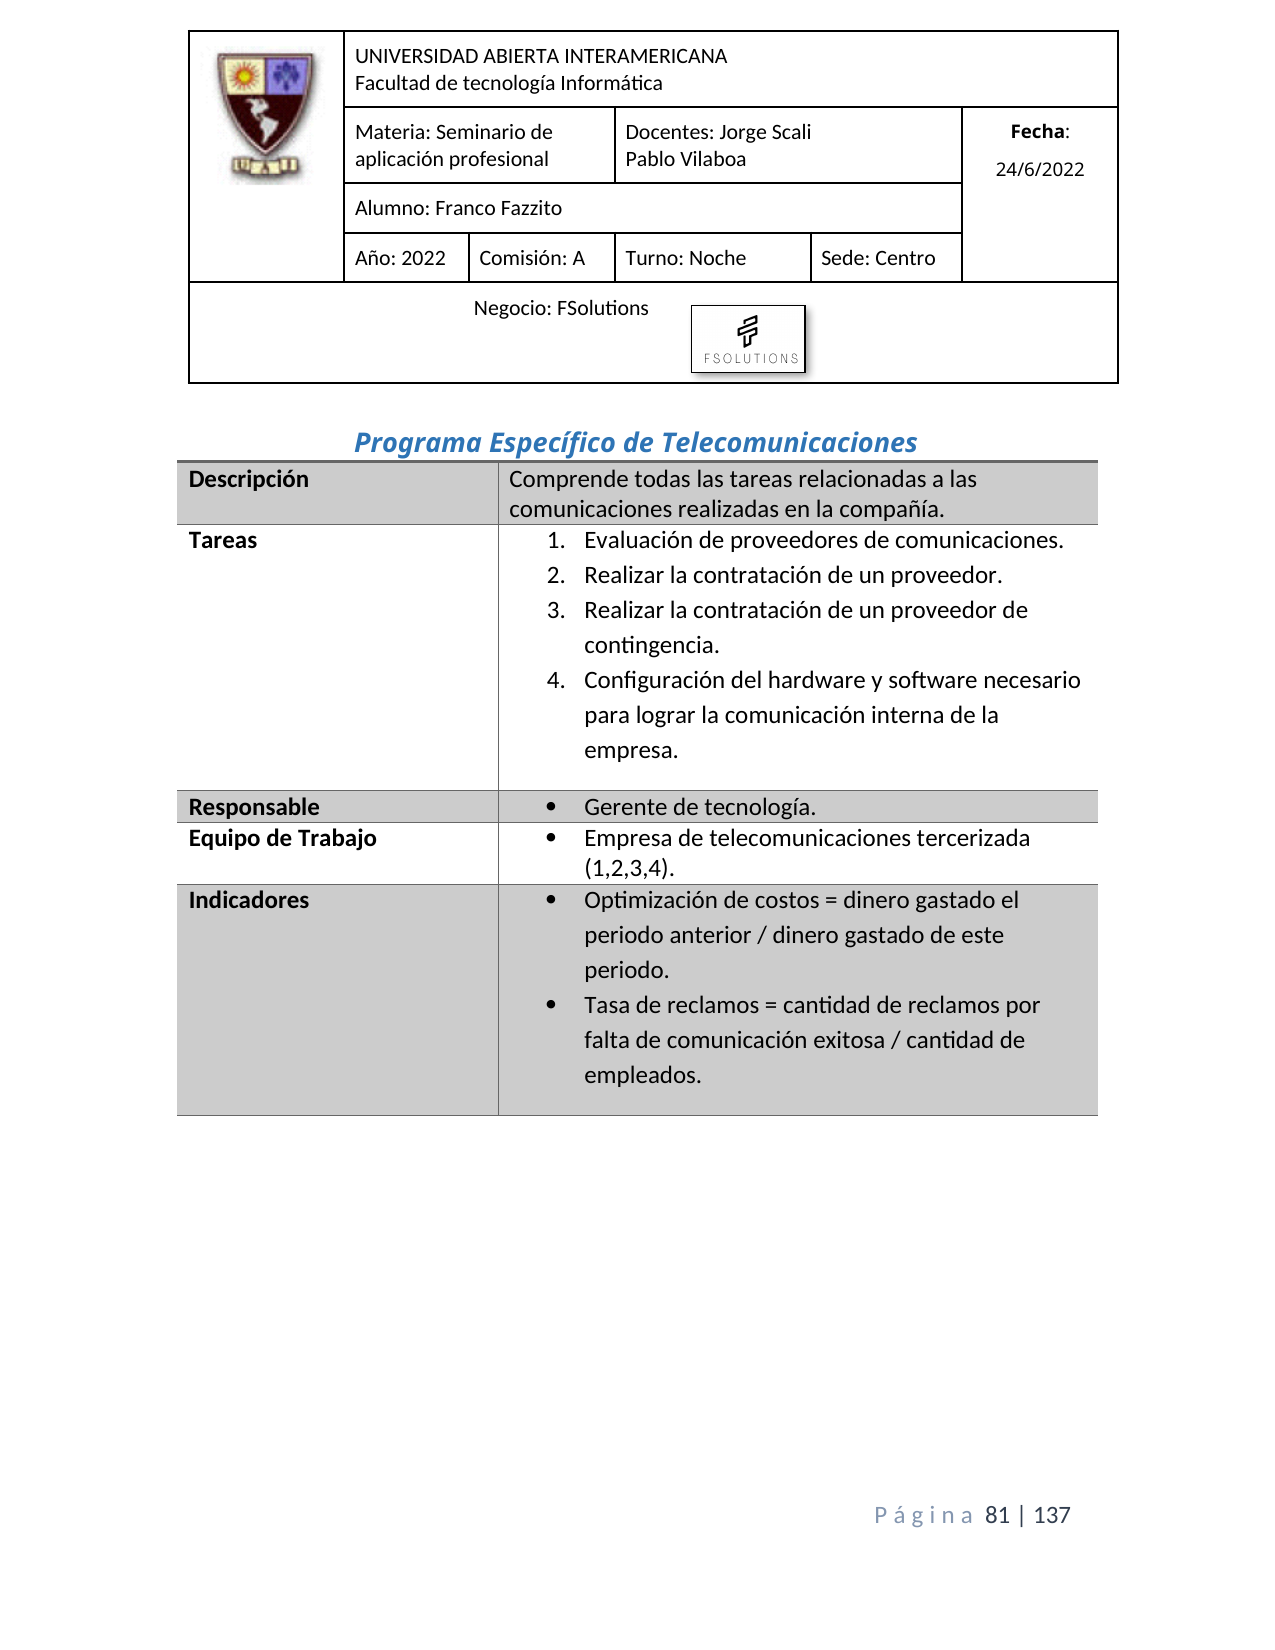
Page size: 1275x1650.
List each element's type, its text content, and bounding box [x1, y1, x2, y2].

table_cell Empresa de telecomunicaciones tercerizada (1,2,3,4). [499, 823, 1098, 884]
table_header Programa Específico de Telecomunicaciones [177, 415, 1098, 460]
picture [198, 42, 332, 192]
table_cell Equipo de Trabajo [177, 823, 498, 884]
picture [692, 306, 804, 372]
table_cell Tareas [177, 525, 498, 790]
table_cell Descripción [177, 463, 498, 524]
table_cell Indicadores [177, 885, 498, 1115]
table_cell Optimización de costos = dinero gastado el periodo anterior / dinero gastado de este periodo. Tasa de reclamos = cantidad de reclamos por falta de comunicación exitosa / cantidad de empleados. [499, 885, 1098, 1115]
table_cell Gerente de tecnología. [499, 791, 1098, 822]
table_cell Comprende todas las tareas relacionadas a las comunicaciones realizadas en la compañía. [499, 463, 1098, 524]
table_cell Evaluación de proveedores de comunicaciones. Realizar la contratación de un proveedor. Realizar la contratación de un proveedor de contingencia. Configuración del hardware y software necesario para lograr la comunicación interna de la empresa. [499, 525, 1098, 790]
table_cell Responsable [177, 791, 498, 822]
